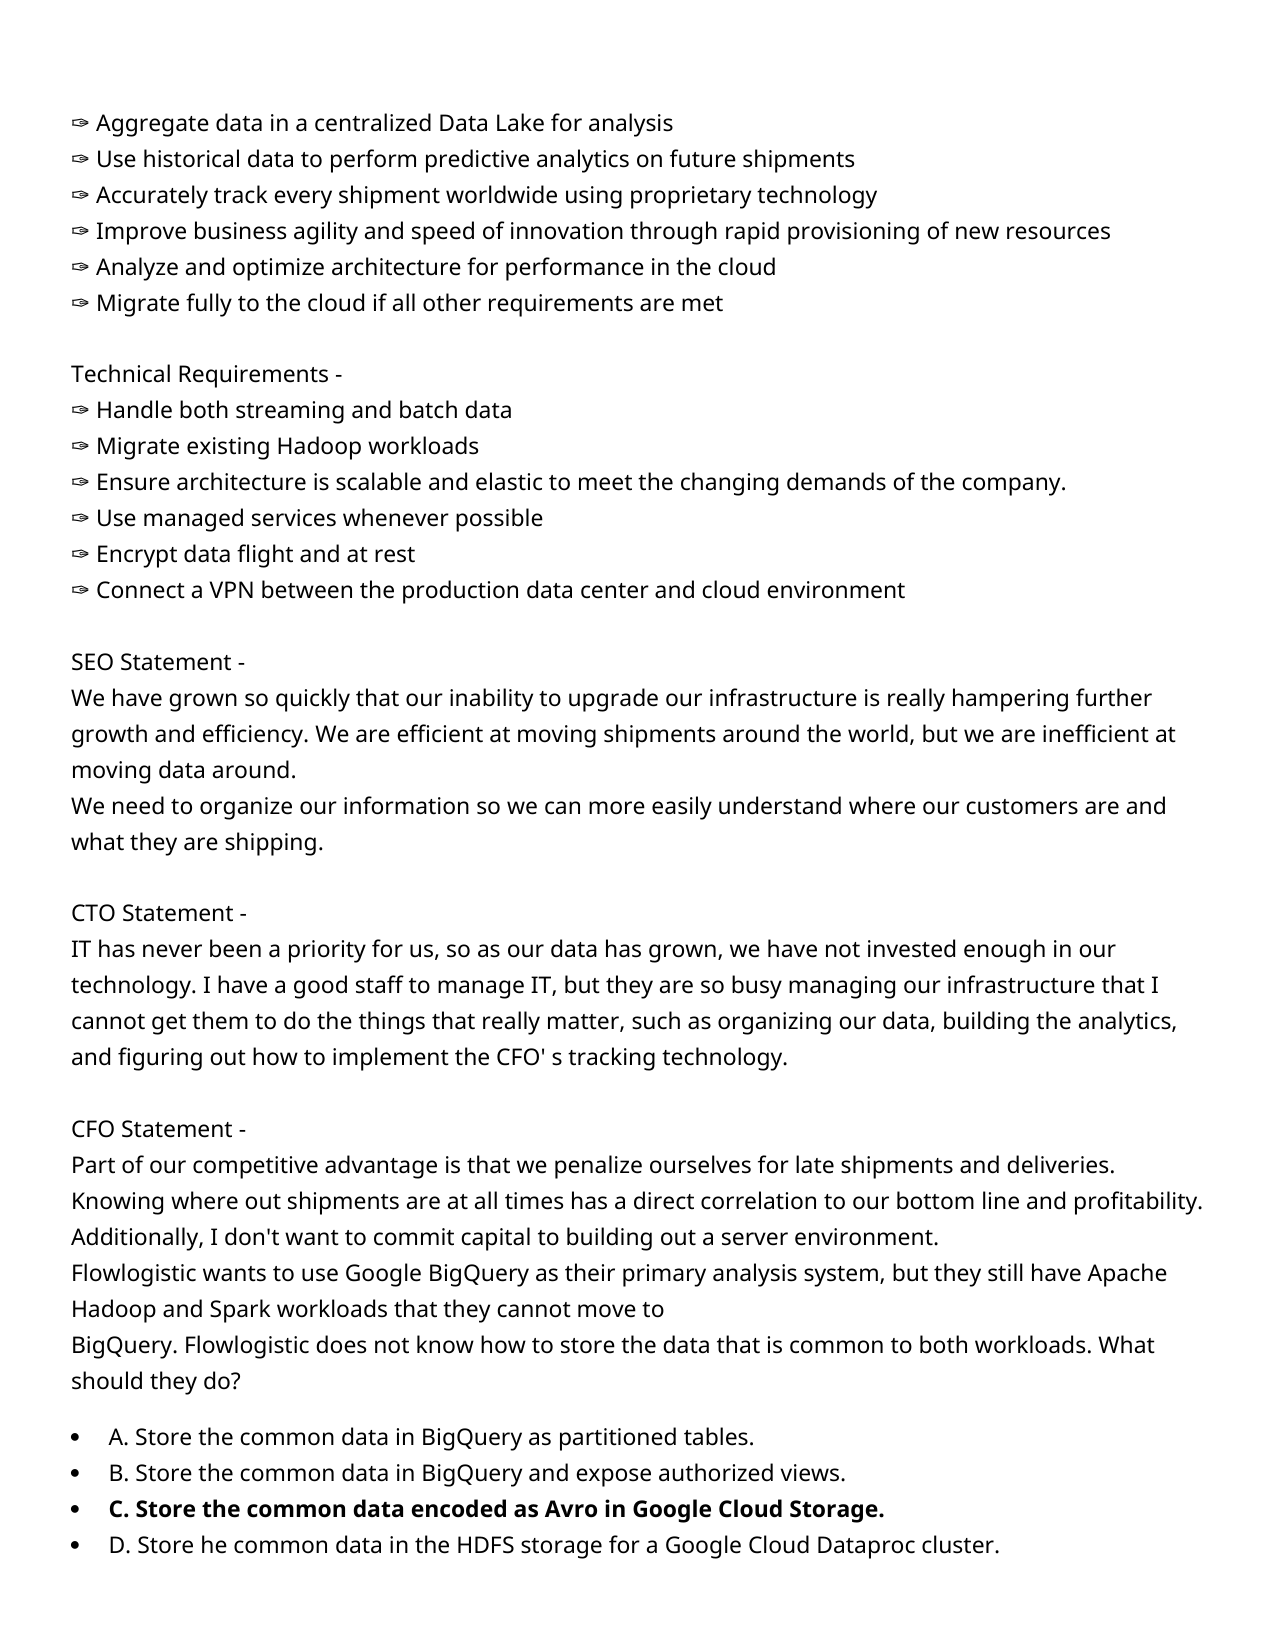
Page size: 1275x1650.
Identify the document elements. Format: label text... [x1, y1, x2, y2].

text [71, 71, 1204, 1396]
list A. Store the common data in BigQuery as partitioned tables. [71, 1421, 1204, 1453]
list C. Store the common data encoded as Avro in Google Cloud Storage. [71, 1493, 1204, 1524]
list B. Store the common data in BigQuery and expose authorized views. [71, 1457, 1204, 1488]
list D. Store he common data in the HDFS storage for a Google Cloud Dataproc cluster. [71, 1529, 1204, 1560]
